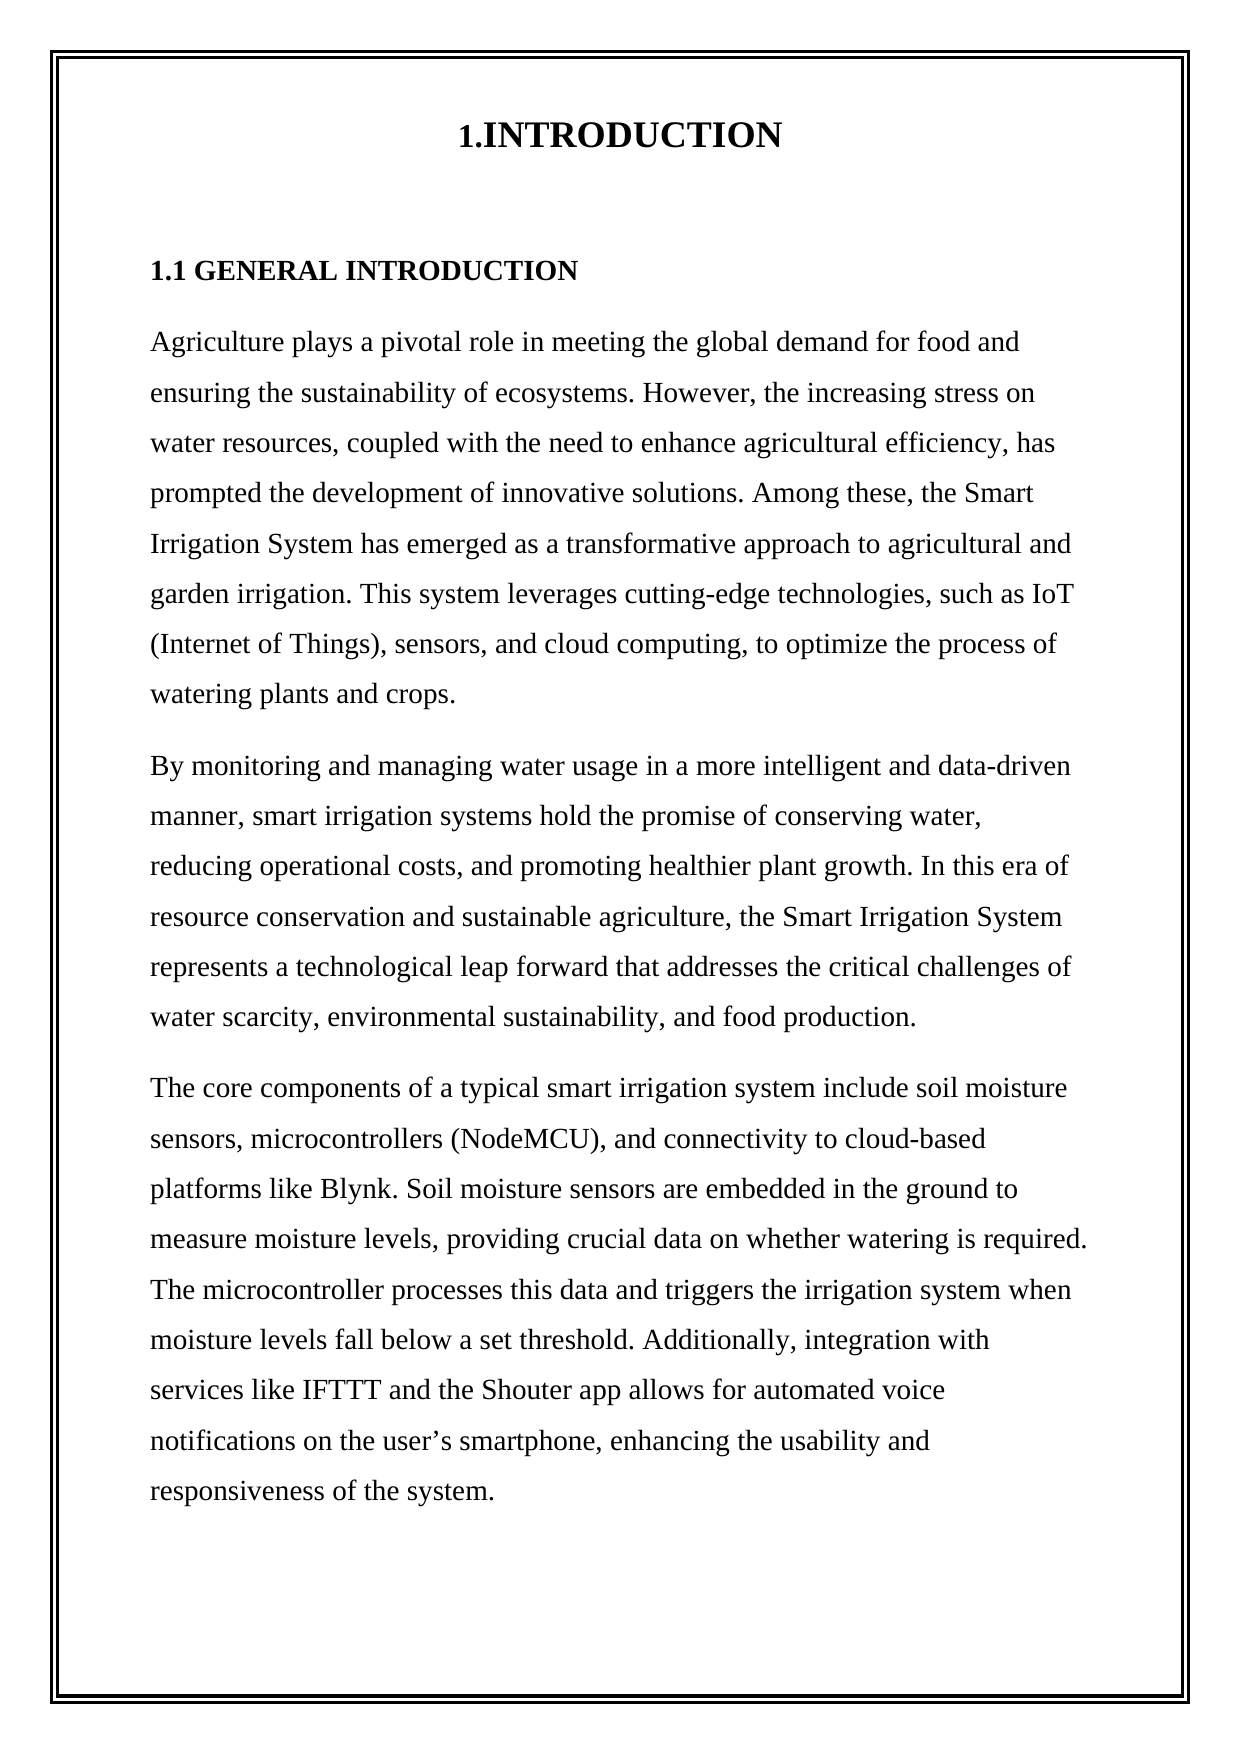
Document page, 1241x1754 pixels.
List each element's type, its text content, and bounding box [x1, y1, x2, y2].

text 1.1 GENERAL INTRODUCTION [150, 253, 1090, 287]
text Agriculture plays a pivotal role in meeting the global demand for food and ensuring the sustainability of ecosystems. However, the increasing stress on water resources, coupled with the need to enhance agricultural efficiency, has prompted the development of innovative solutions. Among these, the Smart Irrigation System has emerged as a transformative approach to agricultural and garden irrigation. This system leverages cutting-edge technologies, such as IoT (Internet of Things), sensors, and cloud computing, to optimize the process of watering plants and crops. [150, 324, 1090, 710]
text 1.INTRODUCTION [150, 112, 1090, 156]
text By monitoring and managing water usage in a more intelligent and data-driven manner, smart irrigation systems hold the promise of conserving water, reducing operational costs, and promoting healthier plant growth. In this era of resource conservation and sustainable agriculture, the Smart Irrigation System represents a technological leap forward that addresses the critical challenges of water scarcity, environmental sustainability, and food production. [150, 748, 1090, 1033]
text The core components of a typical smart irrigation system include soil moisture sensors, microcontrollers (NodeMCU), and connectivity to cloud-based platforms like Blynk. Soil moisture sensors are embedded in the ground to measure moisture levels, providing crucial data on whether watering is required. The microcontroller processes this data and triggers the irrigation system when moisture levels fall below a set threshold. Additionally, integration with services like IFTTT and the Shouter app allows for automated voice notifications on the user’s smartphone, enhancing the usability and responsiveness of the system. [150, 1071, 1090, 1507]
